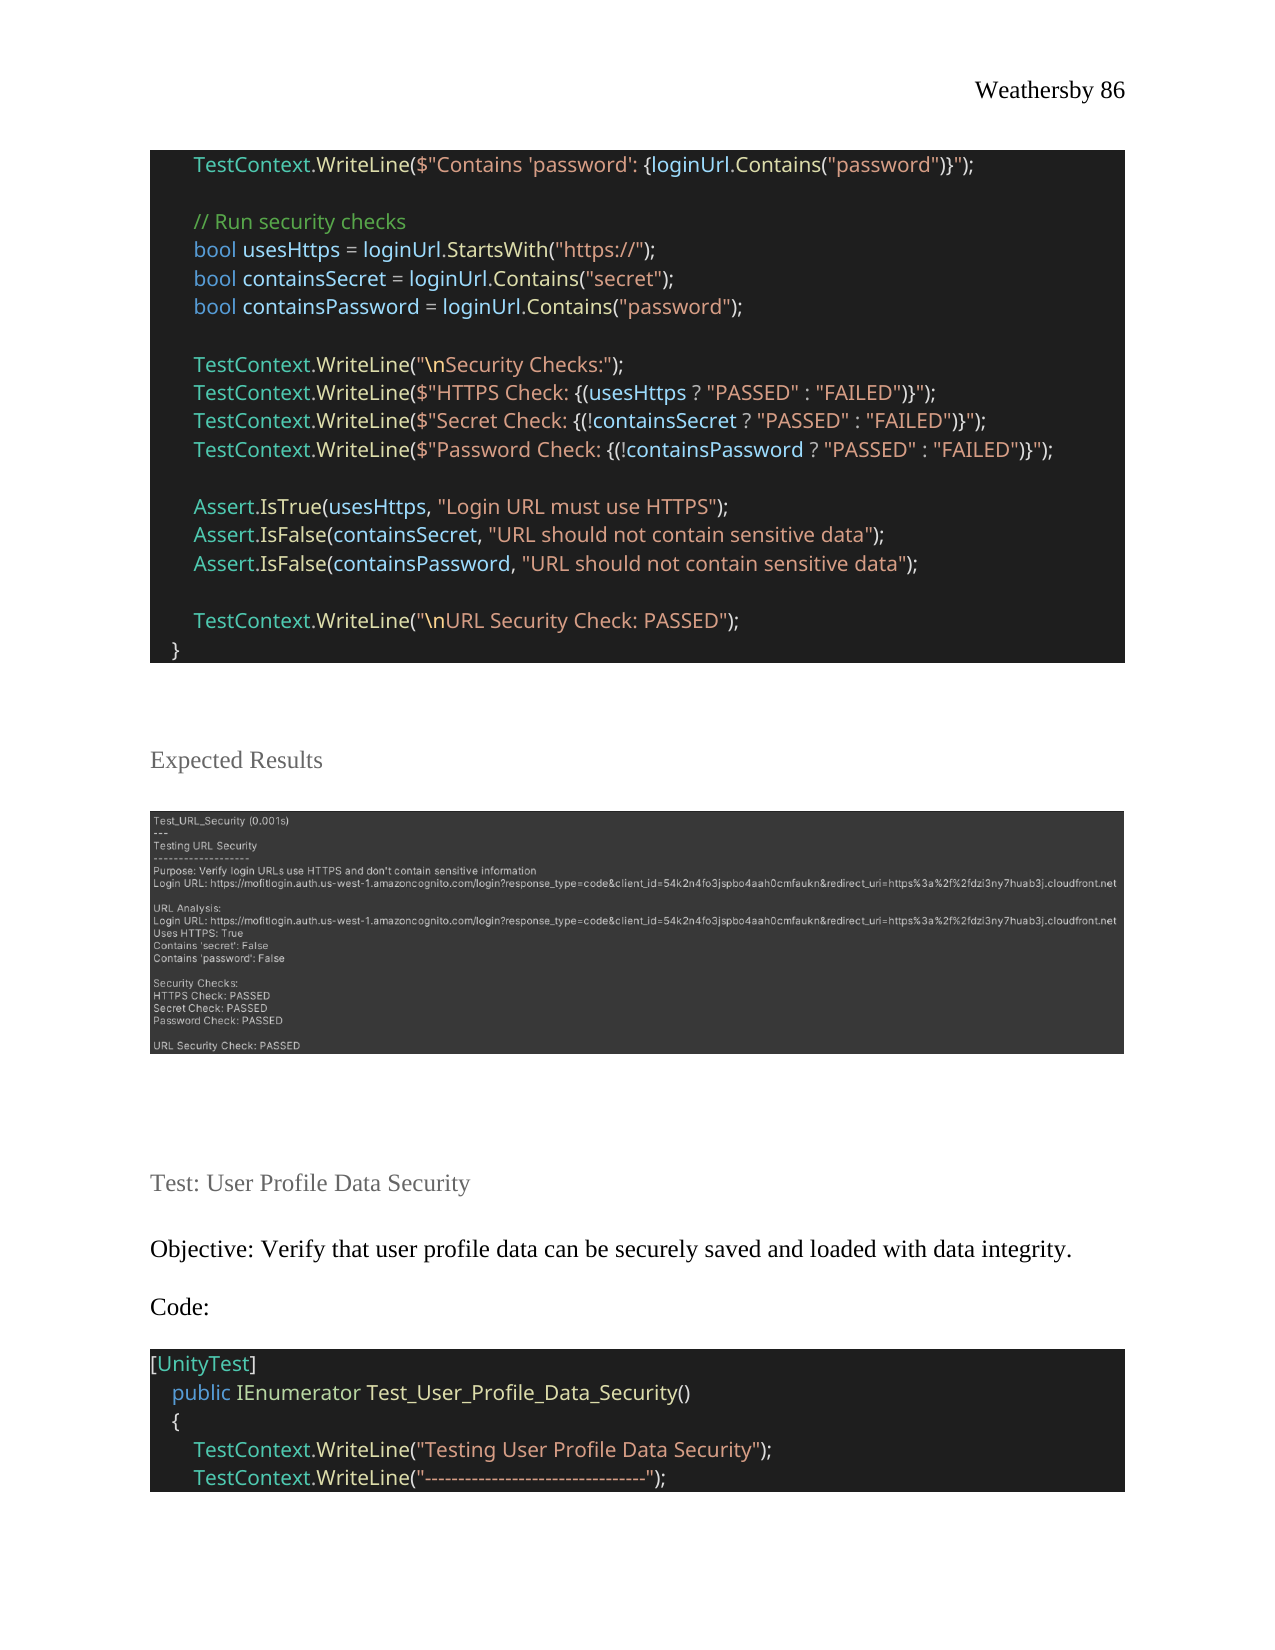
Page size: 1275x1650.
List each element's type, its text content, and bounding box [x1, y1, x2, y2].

picture [150, 811, 1124, 1054]
text bool containsSecret = loginUrl.Contains("secret"); [150, 264, 1125, 292]
text TestContext.WriteLine("\nSecurity Checks:"); [150, 350, 1125, 378]
text Assert.IsFalse(containsPassword, "URL should not contain sensitive data"); [150, 549, 1125, 577]
text // Run security checks [150, 207, 1125, 236]
text TestContext.WriteLine("---------------------------------"); [150, 1463, 1125, 1492]
text } [150, 635, 1125, 663]
text TestContext.WriteLine("\nURL Security Check: PASSED"); [150, 606, 1125, 635]
text bool containsPassword = loginUrl.Contains("password"); [150, 292, 1125, 321]
text TestContext.WriteLine("Testing User Profile Data Security"); [150, 1435, 1125, 1463]
text public IEnumerator Test_User_Profile_Data_Security() [150, 1378, 1125, 1406]
text TestContext.WriteLine($"Password Check: {(!containsPassword ? "PASSED" : "FAILED")}"); [150, 435, 1125, 463]
text Assert.IsTrue(usesHttps, "Login URL must use HTTPS"); [150, 492, 1125, 521]
subtitle Test: User Profile Data Security [150, 1168, 1125, 1197]
text [UnityTest] [150, 1349, 1125, 1378]
text TestContext.WriteLine($"Contains 'password': {loginUrl.Contains("password")}"); [150, 150, 1125, 178]
text bool usesHttps = loginUrl.StartsWith("https://"); [150, 236, 1125, 264]
subtitle Expected Results [150, 746, 1125, 774]
text Objective: Verify that user profile data can be securely saved and loaded with data integrity. Code: [150, 1234, 1125, 1321]
text TestContext.WriteLine($"HTTPS Check: {(usesHttps ? "PASSED" : "FAILED")}"); [150, 378, 1125, 407]
text TestContext.WriteLine($"Secret Check: {(!containsSecret ? "PASSED" : "FAILED")}"); [150, 407, 1125, 435]
text { [150, 1406, 1125, 1435]
text Assert.IsFalse(containsSecret, "URL should not contain sensitive data"); [150, 521, 1125, 549]
